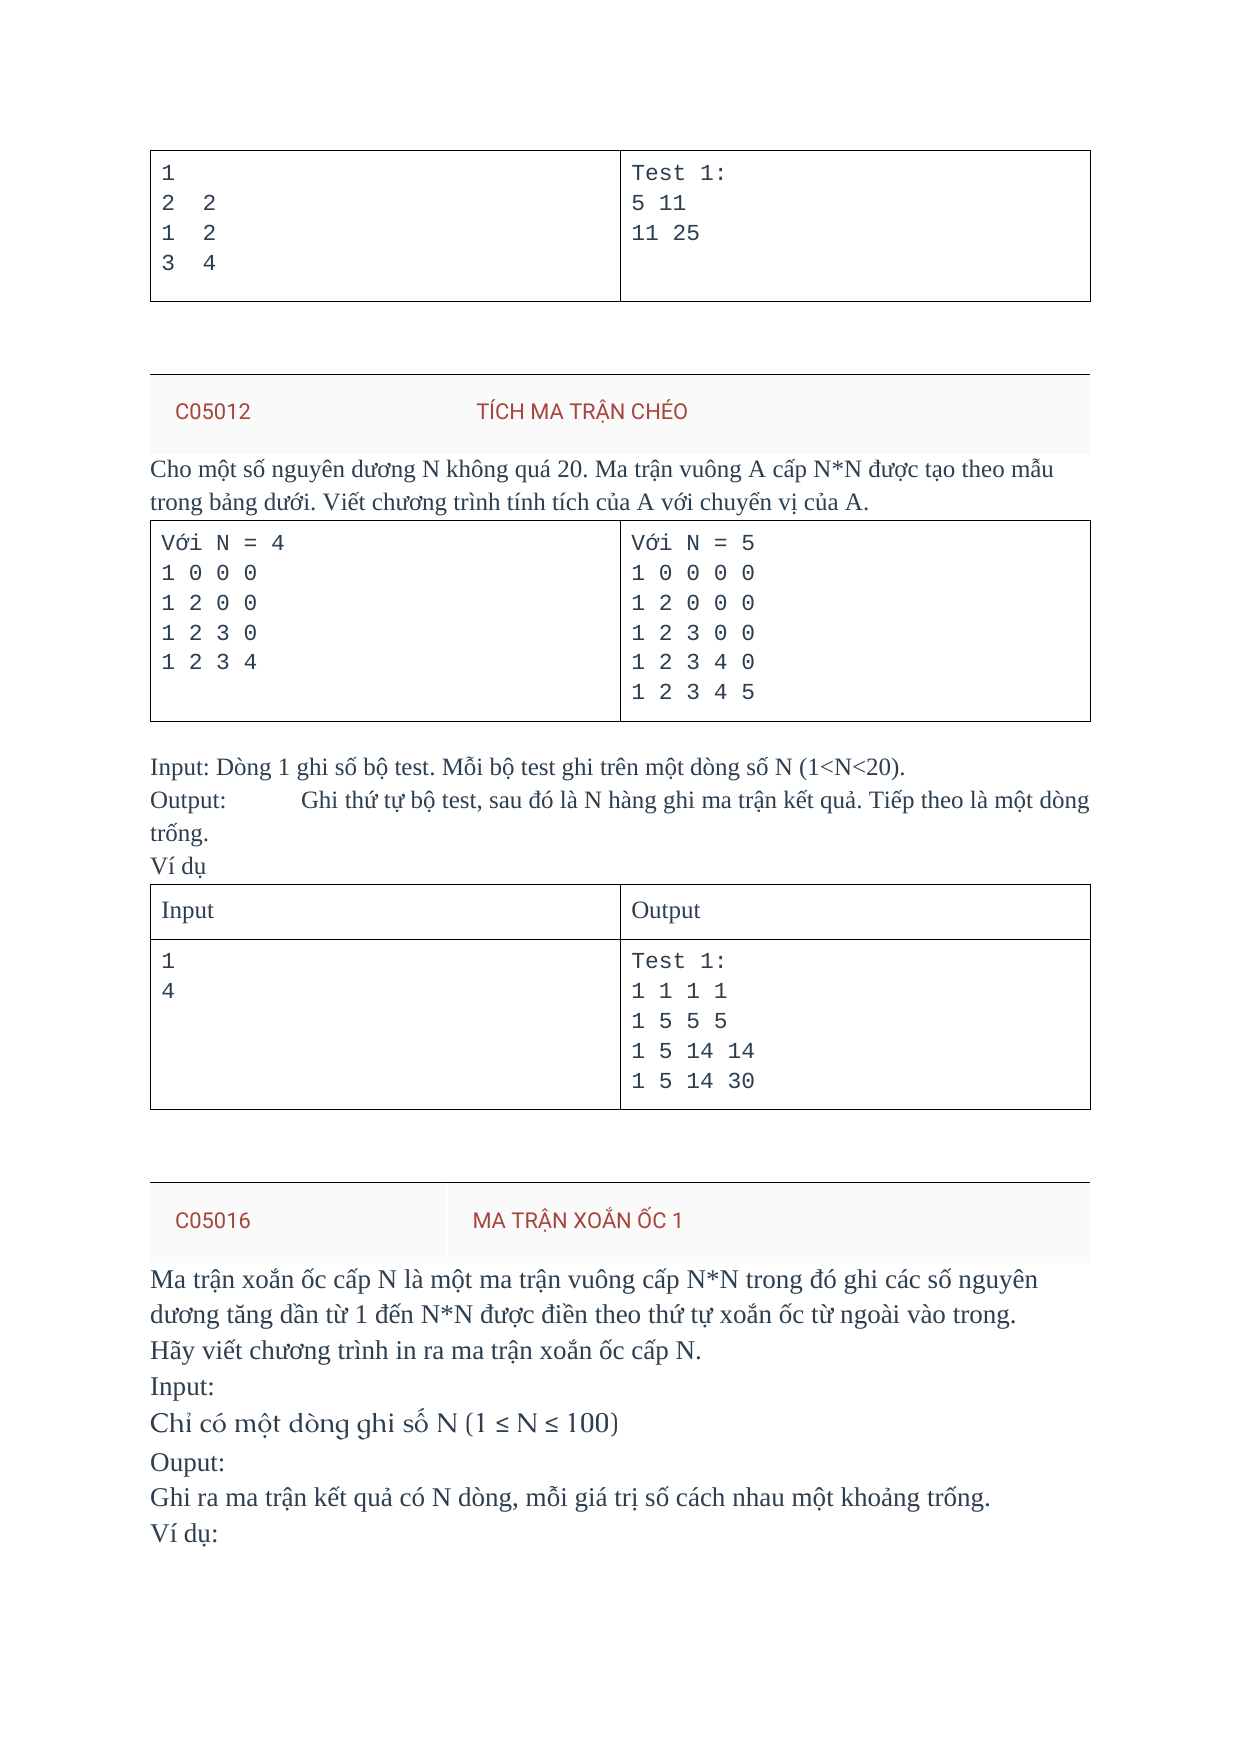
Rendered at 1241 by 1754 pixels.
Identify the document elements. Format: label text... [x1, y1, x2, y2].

text Input: Dòng 1 ghi số bộ test. Mỗi bộ test ghi trên một dòng số N (1<N<20). [150, 752, 1090, 781]
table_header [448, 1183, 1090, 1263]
text Output: Ghi thứ tự bộ test, sau đó là N hàng ghi ma trận kết quả. Tiếp theo là một dòng trống. [150, 785, 1090, 847]
text Chỉ có một dòng ghi số N (1 ≤ N ≤ 100) [150, 1406, 1090, 1441]
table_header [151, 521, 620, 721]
text Ouput: [150, 1446, 1090, 1477]
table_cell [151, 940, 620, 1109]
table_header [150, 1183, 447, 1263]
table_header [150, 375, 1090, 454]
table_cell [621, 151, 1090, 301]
text Input: [150, 1370, 1090, 1401]
text Ví dụ: [150, 1517, 1090, 1548]
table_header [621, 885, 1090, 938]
text Hãy viết chương trình in ra ma trận xoắn ốc cấp N. [150, 1334, 1090, 1365]
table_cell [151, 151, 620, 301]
text Ghi ra ma trận kết quả có N dòng, mỗi giá trị số cách nhau một khoảng trống. [150, 1481, 1090, 1513]
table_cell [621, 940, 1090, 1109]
text Ma trận xoắn ốc cấp N là một ma trận vuông cấp N*N trong đó ghi các số nguyên dương tăng dần từ 1 đến N*N được điền theo thứ tự xoắn ốc từ ngoài vào trong. [150, 1263, 1090, 1329]
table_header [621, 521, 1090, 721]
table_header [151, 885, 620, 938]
text Cho một số nguyên dương N không quá 20. Ma trận vuông A cấp N*N được tạo theo mẫu trong bảng dưới. Viết chương trình tính tích của A với chuyển vị của A. [150, 454, 1090, 516]
text Ví dụ [150, 851, 1090, 880]
